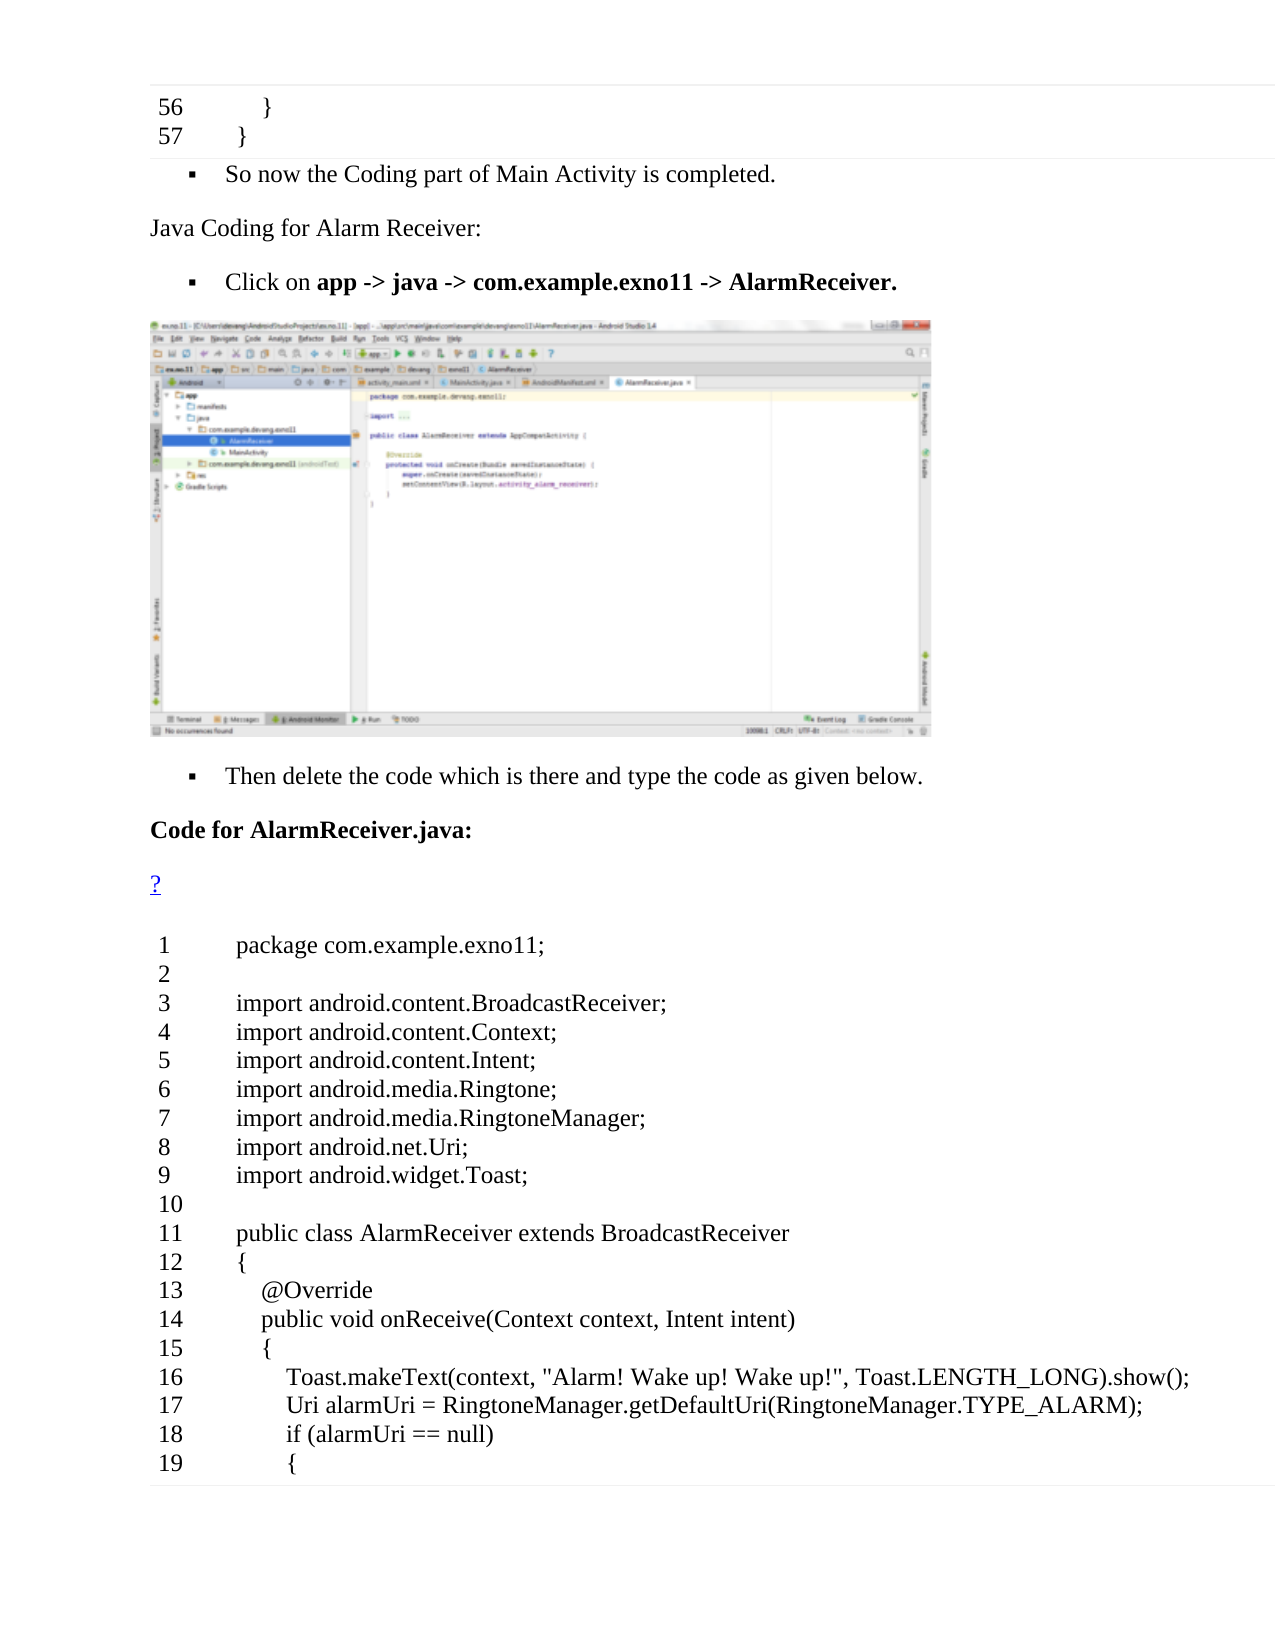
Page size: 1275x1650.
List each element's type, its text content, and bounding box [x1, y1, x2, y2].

text Code for AlarmReceiver.java: [150, 815, 1125, 844]
text Java Coding for Alarm Receiver: [150, 213, 1125, 242]
list Click on app -> java -> com.example.exno11 -> AlarmReceiver. [187, 267, 1125, 296]
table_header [228, 86, 1275, 157]
picture [150, 320, 932, 737]
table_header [150, 86, 228, 157]
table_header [228, 923, 1275, 1485]
list So now the Coding part of Main Activity is completed. [187, 159, 1125, 188]
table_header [150, 923, 228, 1485]
text ? [150, 869, 1125, 898]
list Then delete the code which is there and type the code as given below. [187, 761, 1125, 790]
